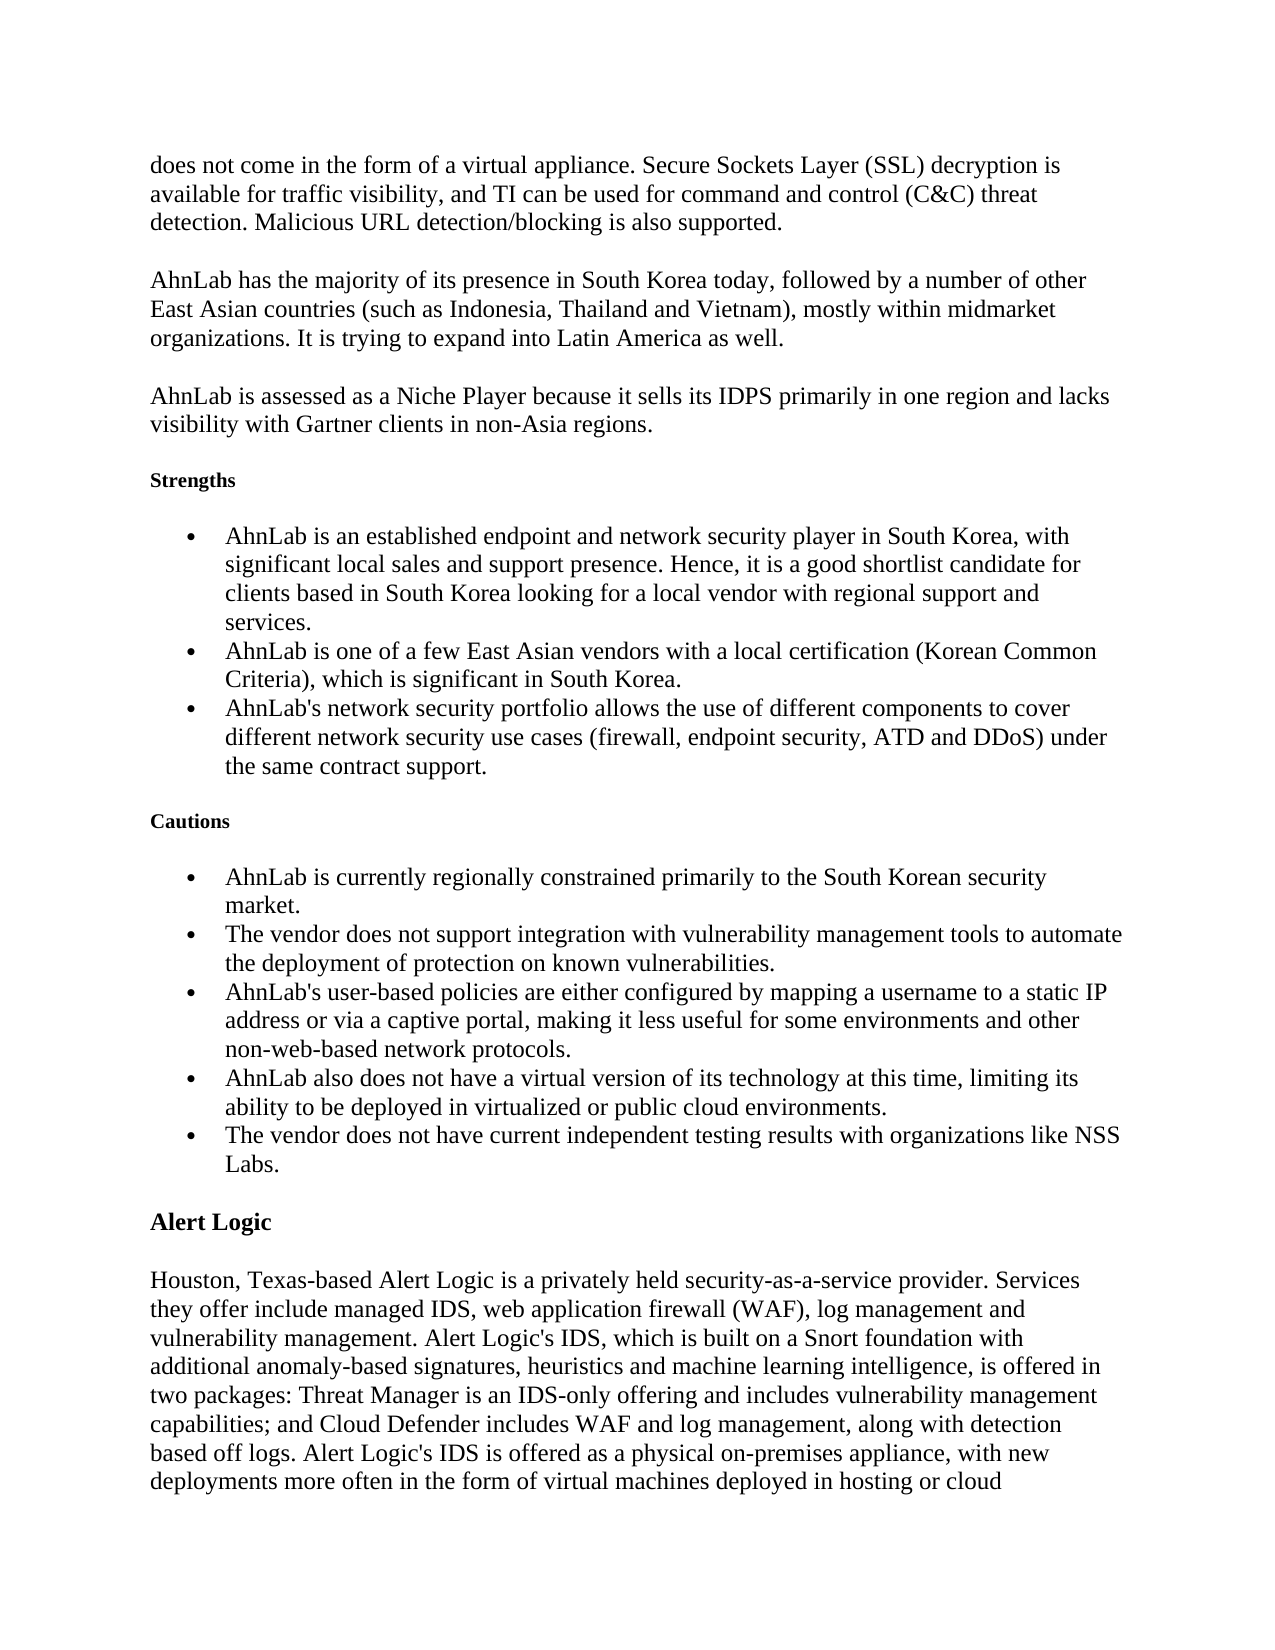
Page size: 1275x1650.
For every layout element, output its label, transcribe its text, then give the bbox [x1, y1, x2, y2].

list AhnLab is currently regionally constrained primarily to the South Korean security market. [187, 862, 1125, 919]
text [150, 1265, 1125, 1495]
list The vendor does not support integration with vulnerability management tools to automate the deployment of protection on known vulnerabilities. [187, 919, 1125, 977]
text AhnLab is assessed as a Niche Player because it sells its IDPS primarily in one region and lacks visibility with Gartner clients in non-Asia regions. [150, 381, 1125, 438]
text AhnLab has the majority of its presence in South Korea today, followed by a number of other East Asian countries (such as Indonesia, Thailand and Vietnam), mostly within midmarket organizations. It is trying to expand into Latin America as well. [150, 265, 1125, 352]
list The vendor does not have current independent testing results with organizations like NSS Labs. [187, 1121, 1125, 1178]
list AhnLab's network security portfolio allows the use of different components to cover different network security use cases (firewall, endpoint security, ATD and DDoS) under the same contract support. [187, 693, 1125, 779]
list AhnLab is an established endpoint and network security player in South Korea, with significant local sales and support presence. Hence, it is a good shortlist candidate for clients based in South Korea looking for a local vendor with regional support and services. [187, 521, 1125, 636]
text Cautions [150, 809, 1125, 833]
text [150, 150, 1125, 236]
list AhnLab's user-based policies are either configured by mapping a username to a static IP address or via a captive portal, making it less useful for some environments and other non-web-based network protocols. [187, 977, 1125, 1063]
text Strengths [150, 467, 1125, 492]
text Alert Logic [150, 1207, 1125, 1236]
list AhnLab is one of a few East Asian vendors with a local certification (Korean Common Criteria), which is significant in South Korea. [187, 636, 1125, 693]
list AhnLab also does not have a virtual version of its technology at this time, limiting its ability to be deployed in virtualized or public cloud environments. [187, 1063, 1125, 1121]
